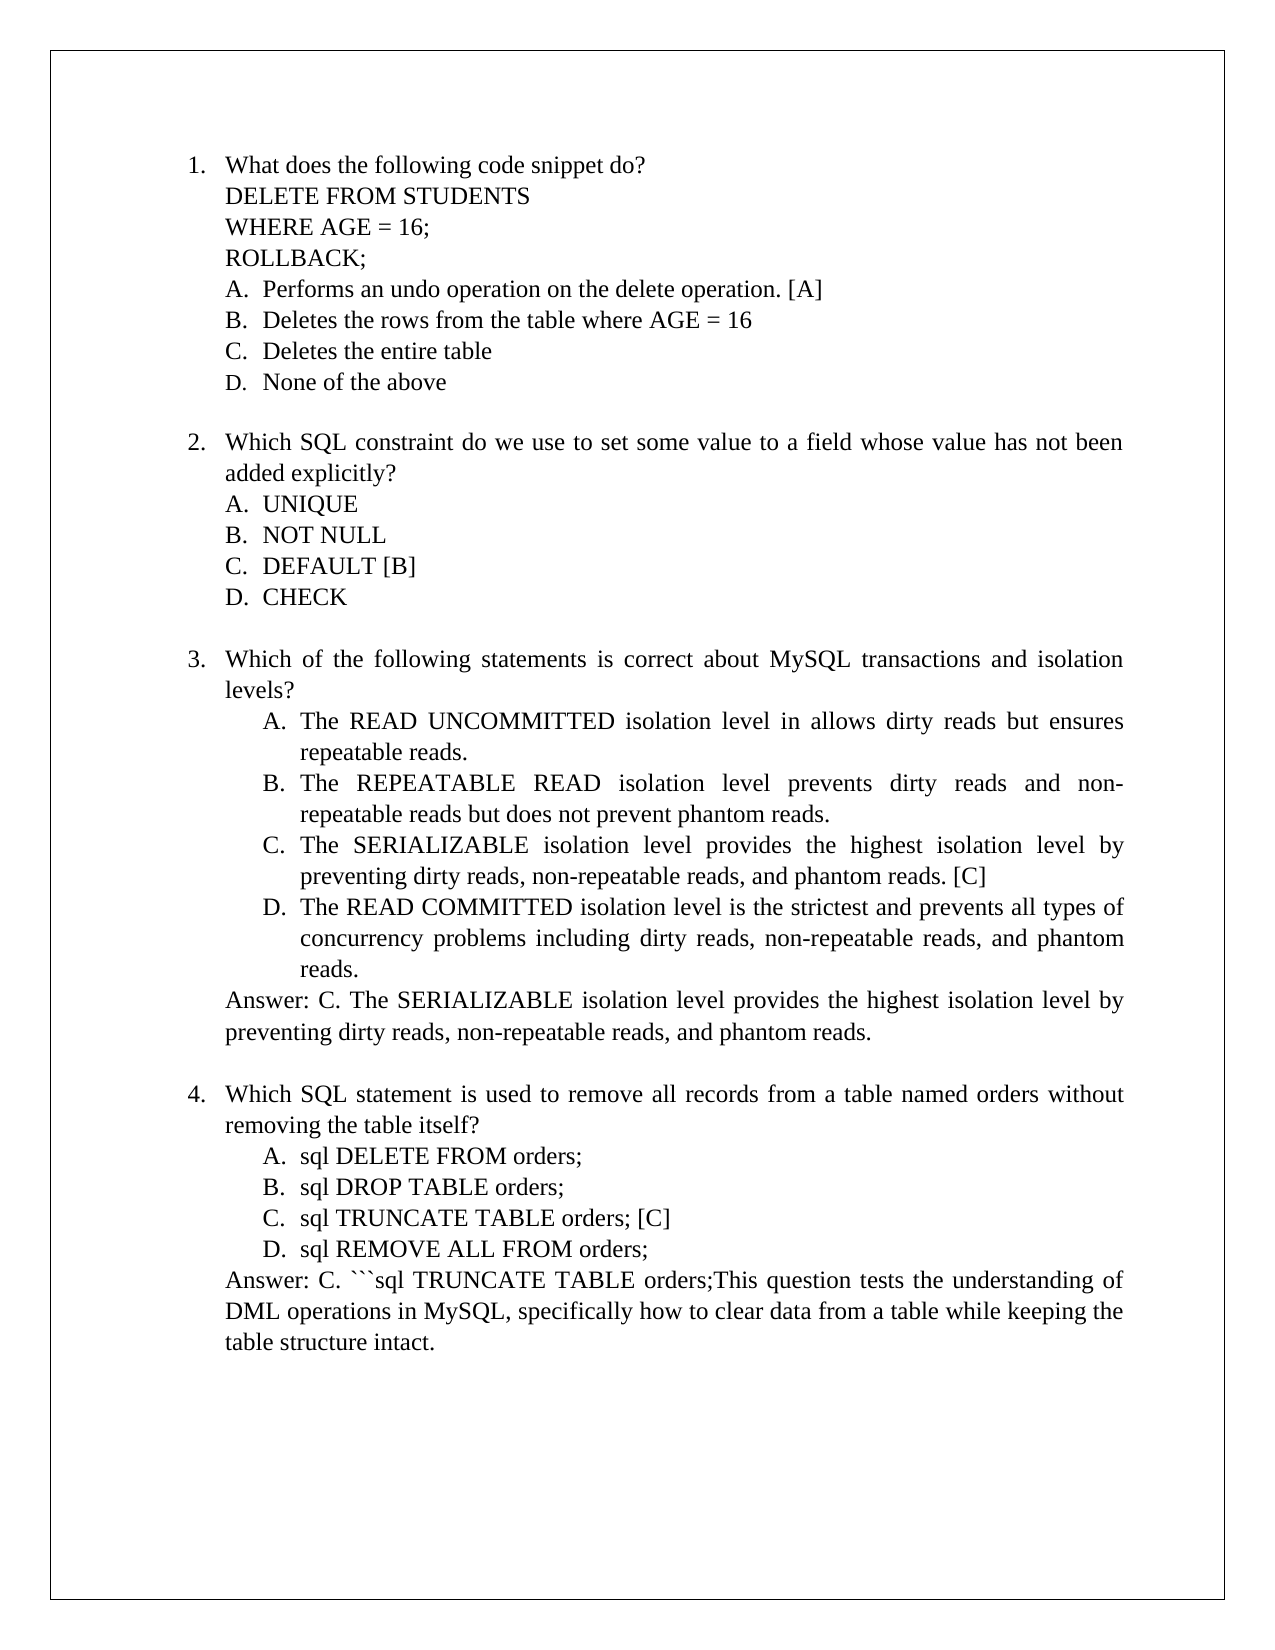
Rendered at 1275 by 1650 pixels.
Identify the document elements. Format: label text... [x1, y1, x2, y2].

list Performs an undo operation on the delete operation. [A] [225, 274, 1125, 303]
list Which SQL constraint do we use to set some value to a field whose value has not been added explicitly? [187, 427, 1125, 487]
list sql DROP TABLE orders; [262, 1172, 1125, 1201]
list What does the following code snippet do? [187, 150, 1125, 179]
list The SERIALIZABLE isolation level provides the highest isolation level by preventing dirty reads, non-repeatable reads, and phantom reads. [C] [262, 830, 1125, 890]
list Which of the following statements is correct about MySQL transactions and isolation levels? [187, 644, 1125, 704]
text DELETE FROM STUDENTS [225, 181, 1125, 210]
list Which SQL statement is used to remove all records from a table named orders without removing the table itself? [187, 1079, 1125, 1138]
list Deletes the entire table [225, 336, 1125, 365]
text Answer: C. ```sql TRUNCATE TABLE orders;This question tests the understanding of DML operations in MySQL, specifically how to clear data from a table while keeping the table structure intact. [225, 1265, 1125, 1356]
list DEFAULT [B] [225, 551, 1125, 580]
list Deletes the rows from the table where AGE = 16 [225, 305, 1125, 334]
list The READ UNCOMMITTED isolation level in allows dirty reads but ensures repeatable reads. [262, 706, 1125, 766]
list CHECK [225, 582, 1125, 611]
list The REPEATABLE READ isolation level prevents dirty reads and non-repeatable reads but does not prevent phantom reads. [262, 768, 1125, 828]
list sql DELETE FROM orders; [262, 1141, 1125, 1169]
list Answer: C. The SERIALIZABLE isolation level provides the highest isolation level by preventing dirty reads, non-repeatable reads, and phantom reads. [225, 986, 1125, 1045]
text WHERE AGE = 16; [225, 212, 1125, 241]
text ROLLBACK; [225, 243, 1125, 272]
list UNIQUE [225, 489, 1125, 518]
list sql TRUNCATE TABLE orders; [C] [262, 1203, 1125, 1232]
list NOT NULL [225, 520, 1125, 549]
list None of the above [225, 367, 1125, 396]
list The READ COMMITTED isolation level is the strictest and prevents all types of concurrency problems including dirty reads, non-repeatable reads, and phantom reads. [262, 892, 1125, 983]
list sql REMOVE ALL FROM orders; [262, 1234, 1125, 1263]
